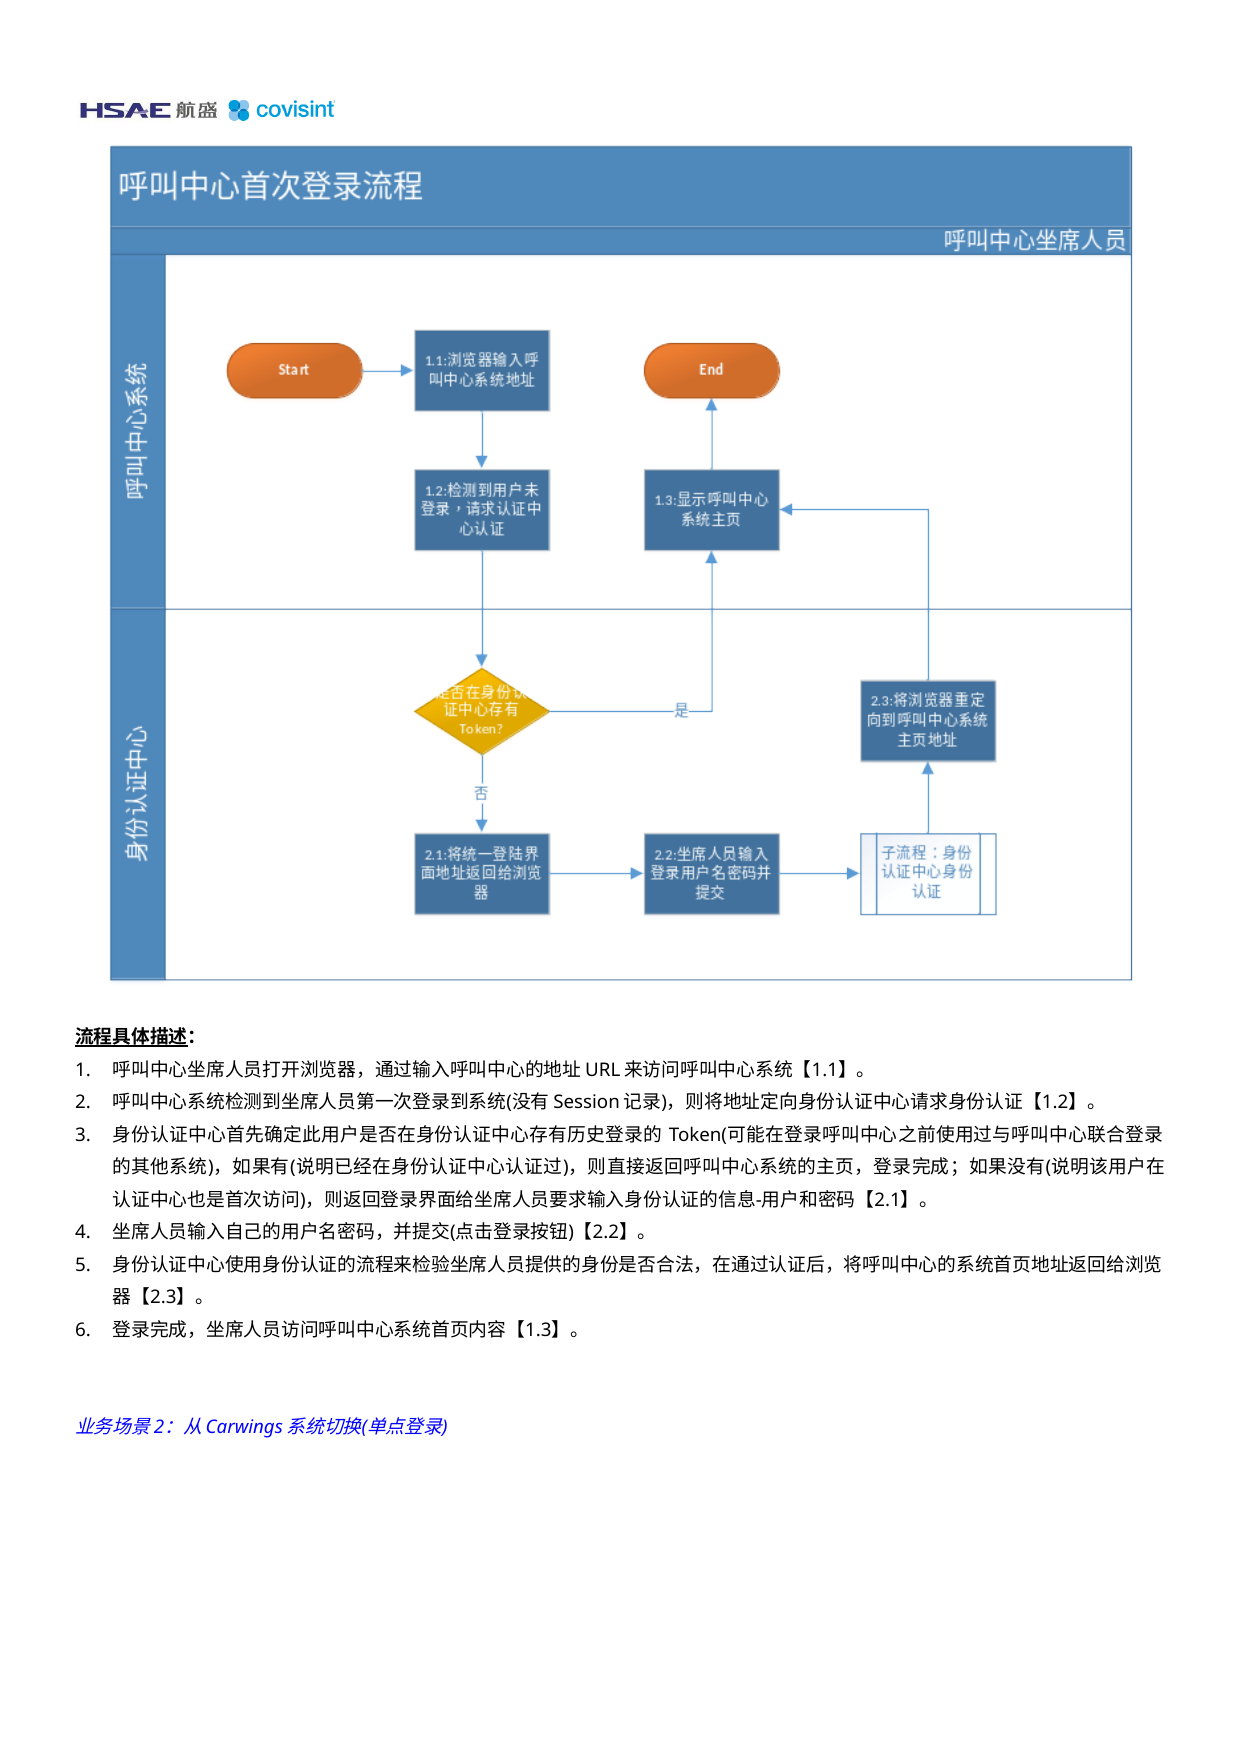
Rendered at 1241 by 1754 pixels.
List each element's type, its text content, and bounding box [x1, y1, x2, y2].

picture [75, 89, 224, 132]
text 业务场景2：从Carwings系统切换(单点登录) [75, 1409, 1165, 1442]
picture [228, 88, 335, 132]
list 身份认证中心首先确定此用户是否在身份认证中心存有历史登录的Token(可能在登录呼叫中心之前使用过与呼叫中心联合登录的其他系统)，如果有(说明已经在身份认证中心认证过)，则直接返回呼叫中心系统的主页，登录完成；如果没有(说明该用户在认证中心也是首次访问)，则返回登录界面给坐席人员要求输入身份认证的信息-用户和密码【2.1】。 [75, 1117, 1165, 1214]
list 坐席人员输入自己的用户名密码，并提交(点击登录按钮)【2.2】。 [75, 1214, 1165, 1247]
list 身份认证中心使用身份认证的流程来检验坐席人员提供的身份是否合法，在通过认证后，将呼叫中心的系统首页地址返回给浏览器【2.3】。 [75, 1247, 1165, 1312]
list 呼叫中心系统检测到坐席人员第一次登录到系统(没有Session记录)，则将地址定向身份认证中心请求身份认证【1.2】。 [75, 1084, 1165, 1117]
list 登录完成，坐席人员访问呼叫中心系统首页内容【1.3】。 [75, 1312, 1165, 1344]
text 流程具体描述： [75, 1019, 1165, 1052]
list 呼叫中心坐席人员打开浏览器，通过输入呼叫中心的地址URL来访问呼叫中心系统【1.1】。 [75, 1052, 1165, 1084]
